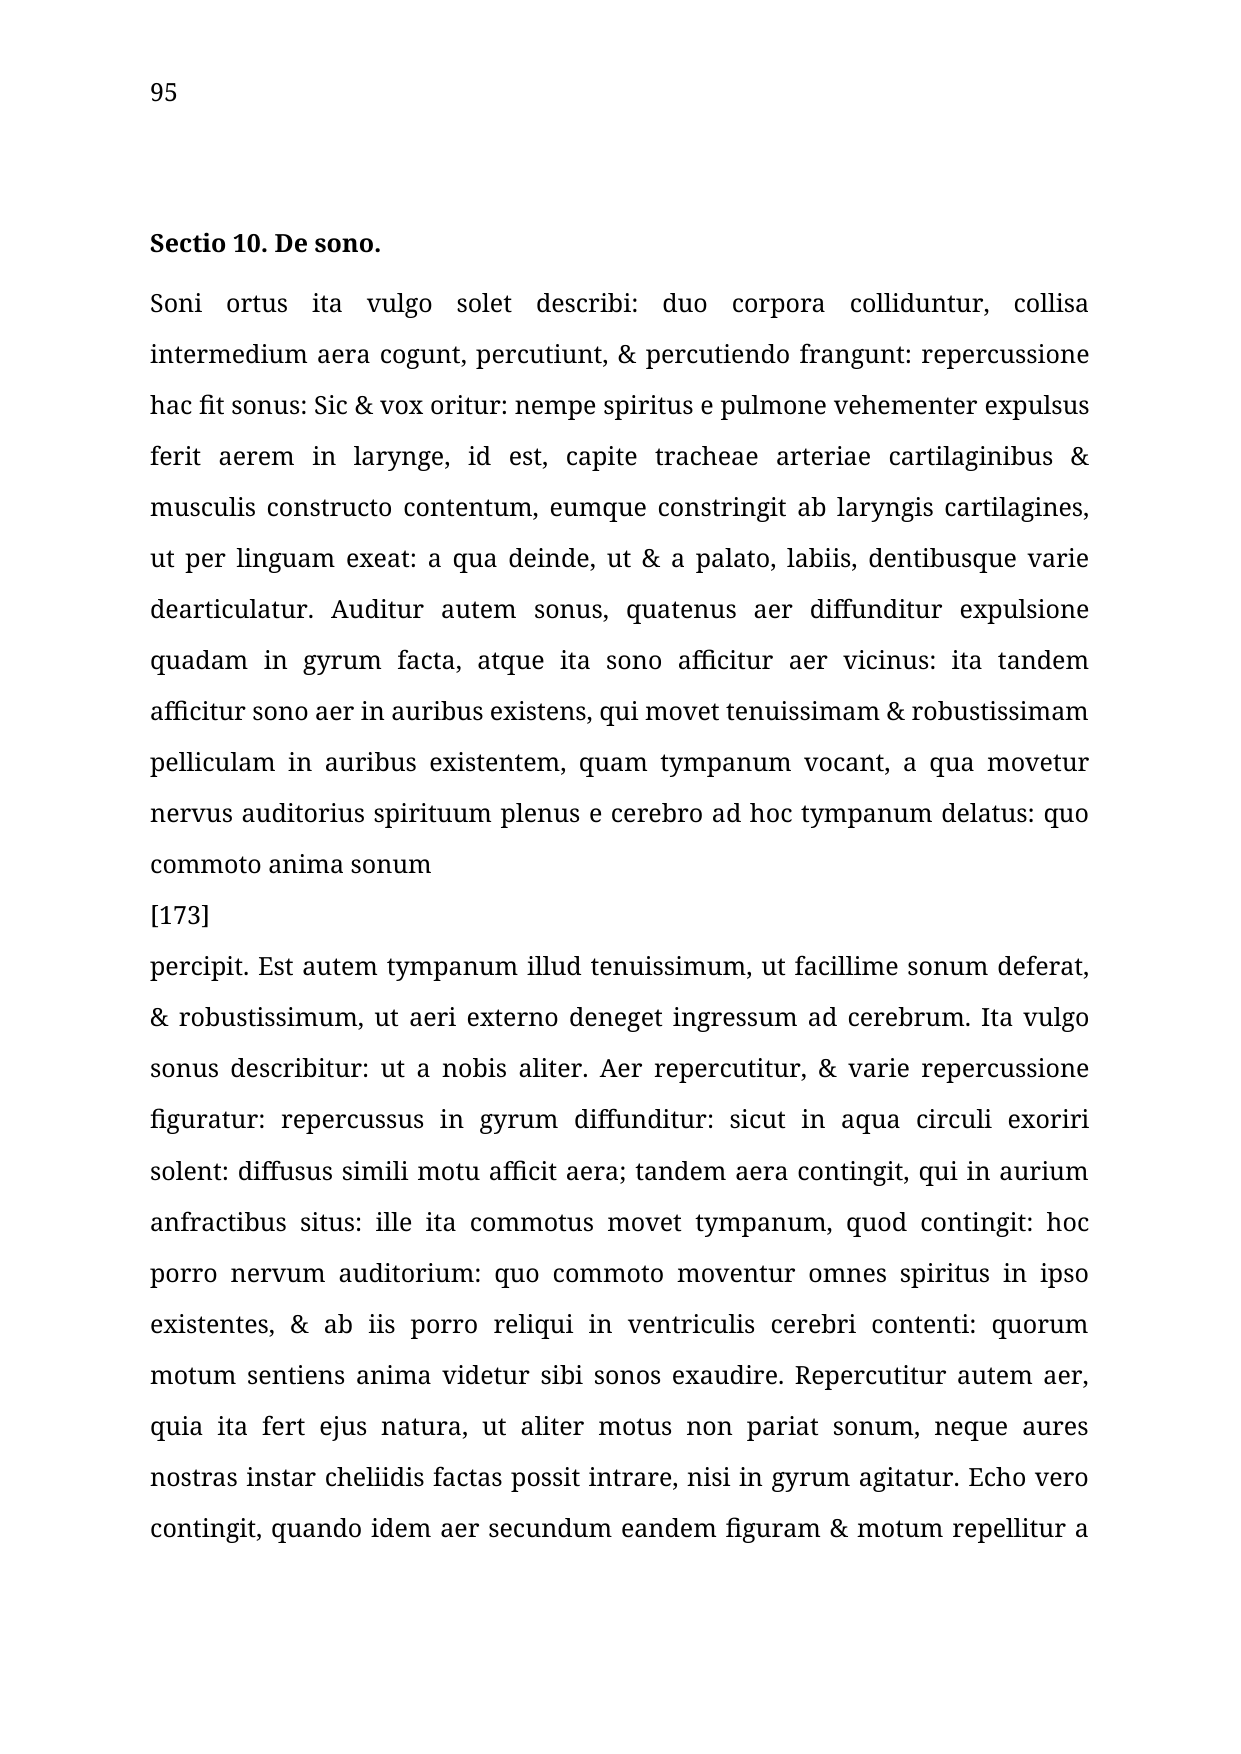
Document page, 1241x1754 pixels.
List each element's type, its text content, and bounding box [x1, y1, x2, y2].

subtitle Sectio 10. De sono. [150, 225, 1090, 259]
text Soni ortus ita vulgo solet describi: duo corpora colliduntur, collisa intermedium aera cogunt, percutiunt, & percutiendo frangunt: repercussione hac fit sonus: Sic & vox oritur: nempe spiritus e pulmone vehementer expulsus ferit aerem in larynge, id est, capite tracheae arteriae cartilaginibus & musculis constructo contentum, eumque constringit ab laryngis cartilagines, ut per linguam exeat: a qua deinde, ut & a palato, labiis, dentibusque varie dearticulatur. Auditur autem sonus, quatenus aer diffunditur expulsione quadam in gyrum facta, atque ita sono afficitur aer vicinus: ita tandem afficitur sono aer in auribus existens, qui movet tenuissimam & robustissimam pelliculam in auribus existentem, quam tympanum vocant, a qua movetur nervus auditorius spirituum plenus e cerebro ad hoc tympanum delatus: quo commoto anima sonum [150, 285, 1090, 881]
text [173] [150, 898, 1090, 932]
